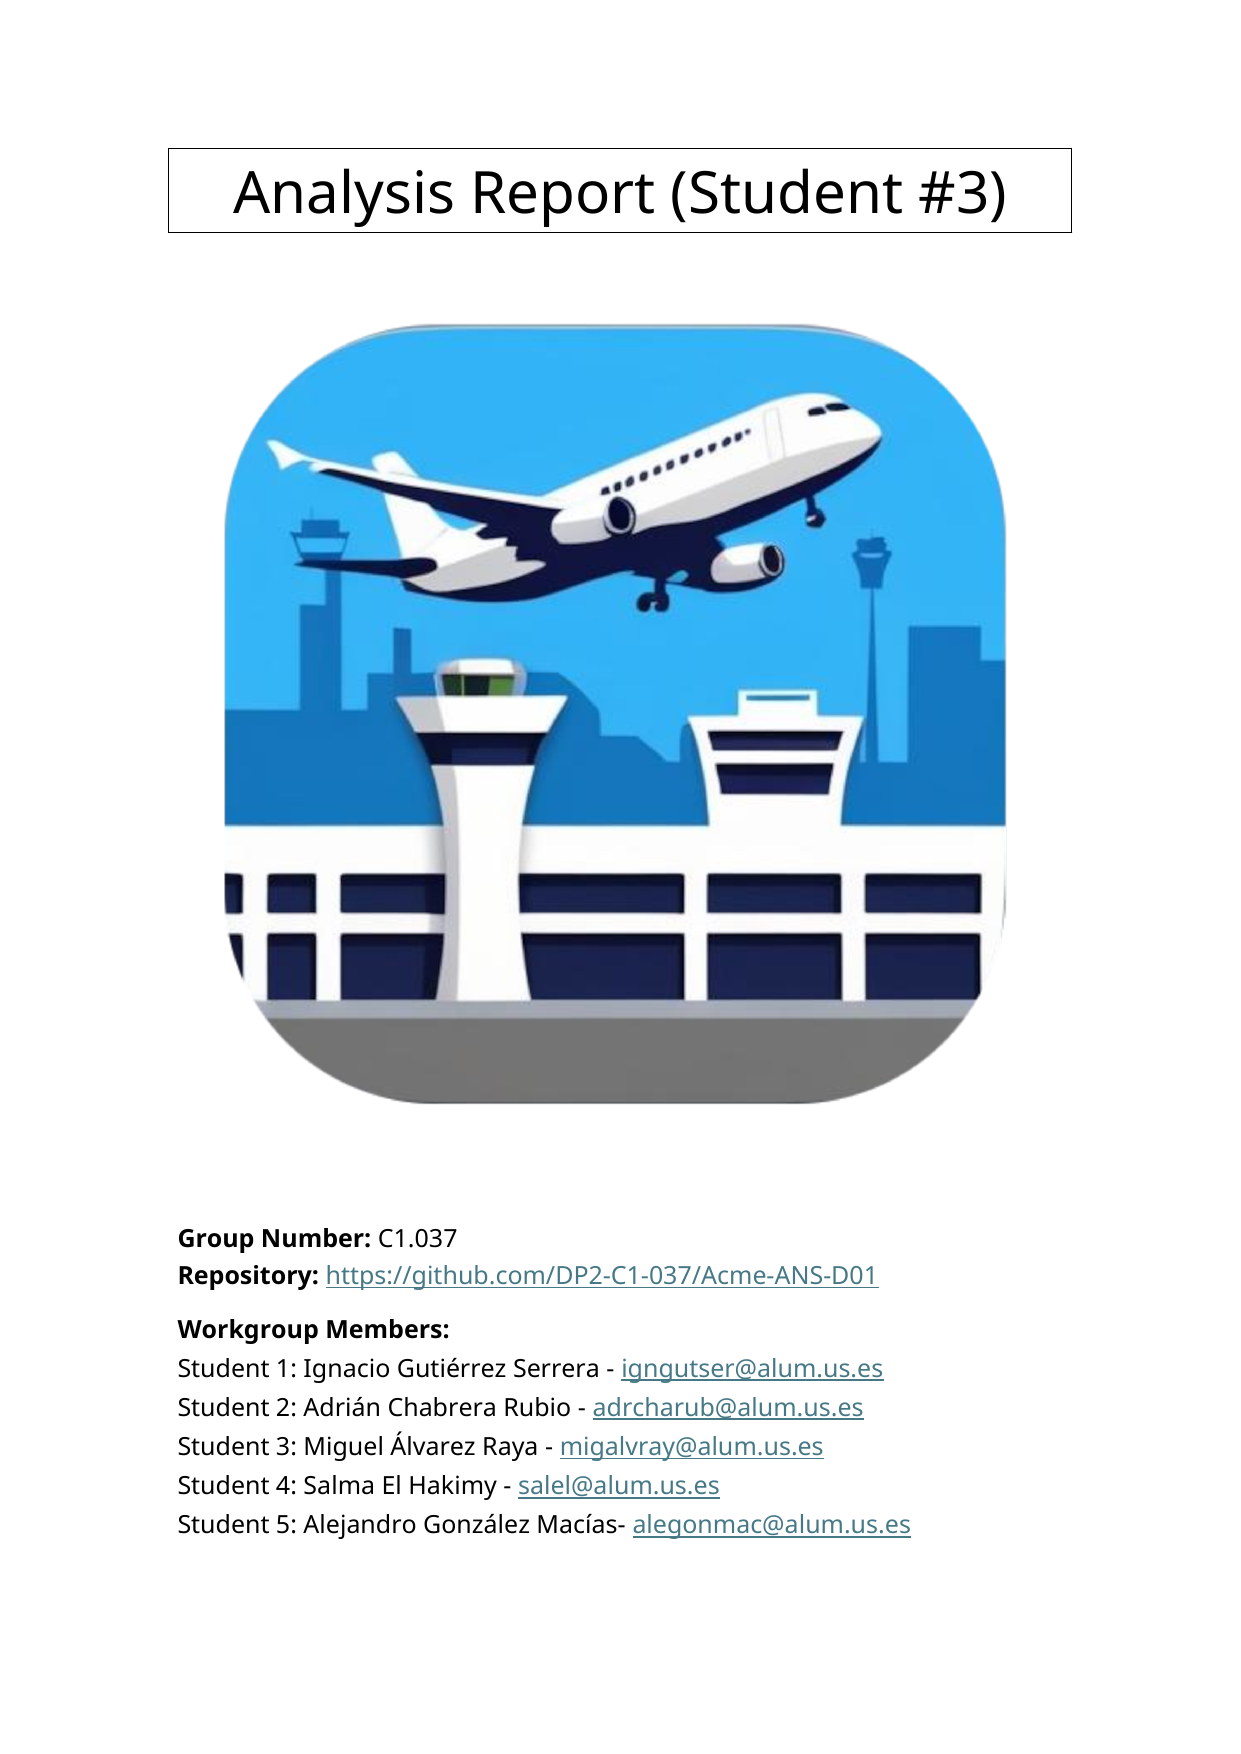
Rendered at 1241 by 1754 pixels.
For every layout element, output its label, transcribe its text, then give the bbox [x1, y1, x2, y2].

text Group Number: C1.037 Repository: https://github.com/DP2-C1-037/Acme-ANS-D01 [177, 1221, 1063, 1292]
text Student 4: Salma El Hakimy - salel@alum.us.es [177, 1468, 1063, 1502]
text Student 1: Ignacio Gutiérrez Serrera - igngutser@alum.us.es [177, 1350, 1063, 1384]
title Analysis Report (Student #3) [169, 149, 1071, 232]
text Student 2: Adrián Chabrera Rubio - adrcharub@alum.us.es [177, 1389, 1063, 1424]
text Workgroup Members: [177, 1311, 1063, 1345]
text Student 3: Miguel Álvarez Raya - migalvray@alum.us.es [177, 1429, 1063, 1463]
text Student 5: Alejandro González Macías- alegonmac@alum.us.es [177, 1507, 1063, 1575]
picture [177, 286, 1056, 1165]
